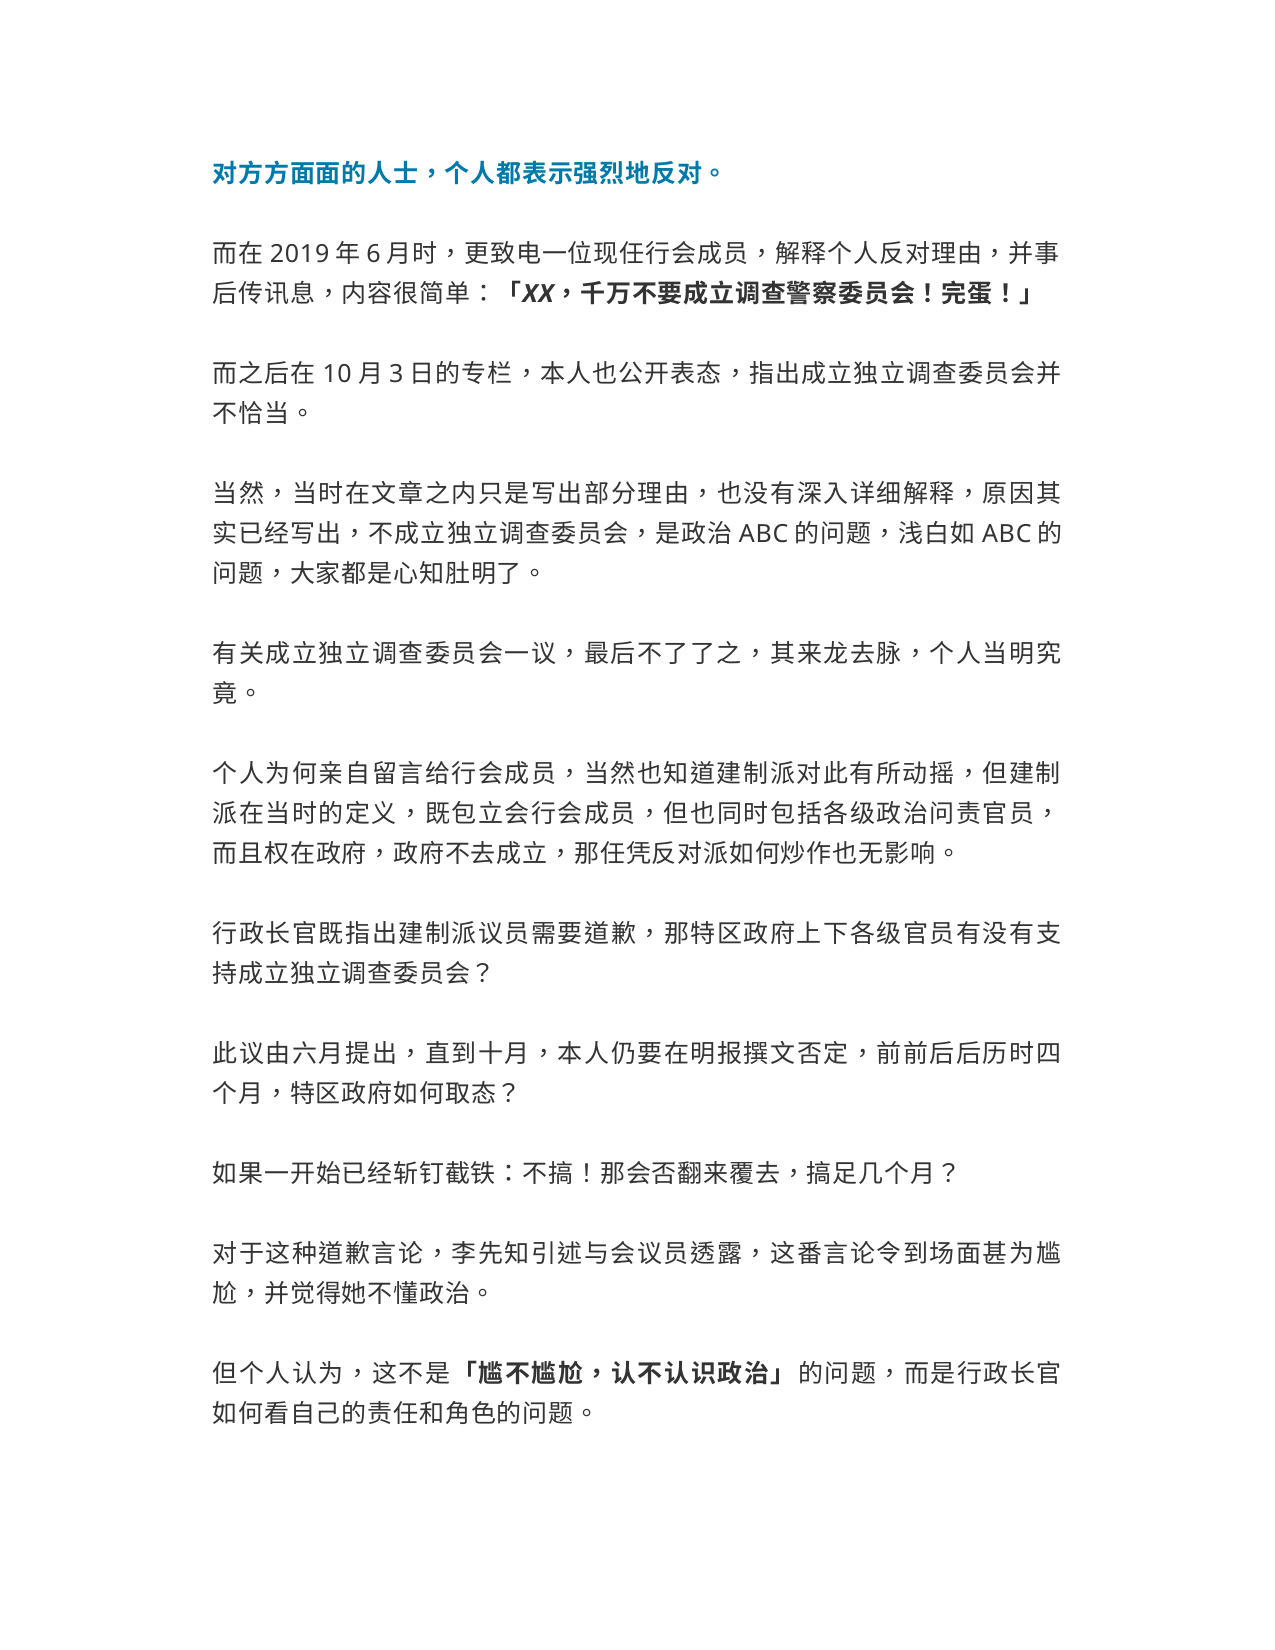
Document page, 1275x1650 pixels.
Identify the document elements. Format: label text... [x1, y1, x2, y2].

text 当然，当时在文章之内只是写出部分理由，也没有深入详细解释，原因其实已经写出，不成立独立调查委员会，是政治ABC的问题，浅白如ABC的问题，大家都是心知肚明了。 [212, 470, 1062, 590]
text 而之后在10月3日的专栏，本人也公开表态，指出成立独立调查委员会并不恰当。 [212, 350, 1062, 430]
text 有关成立独立调查委员会一议，最后不了了之，其来龙去脉，个人当明究竟。 [212, 630, 1062, 710]
text 如果一开始已经斩钉截铁：不搞！那会否翻来覆去，搞足几个月？ [212, 1150, 1062, 1190]
text 对方方面面的人士，个人都表示强烈地反对。 [212, 150, 1062, 190]
text 行政长官既指出建制派议员需要道歉，那特区政府上下各级官员有没有支持成立独立调查委员会？ [212, 910, 1062, 990]
text 对于这种道歉言论，李先知引述与会议员透露，这番言论令到场面甚为尴尬，并觉得她不懂政治。 [212, 1230, 1062, 1310]
text 此议由六月提出，直到十月，本人仍要在明报撰文否定，前前后后历时四个月，特区政府如何取态？ [212, 1030, 1062, 1110]
text 但个人认为，这不是「尴不尴尬，认不认识政治」的问题，而是行政长官如何看自己的责任和角色的问题。 [212, 1350, 1062, 1430]
text 个人为何亲自留言给行会成员，当然也知道建制派对此有所动摇，但建制派在当时的定义，既包立会行会成员，但也同时包括各级政治问责官员，而且权在政府，政府不去成立，那任凭反对派如何炒作也无影响。 [212, 750, 1062, 870]
text 而在2019年6月时，更致电一位现任行会成员，解释个人反对理由，并事后传讯息，内容很简单：「XX，千万不要成立调查警察委员会！完蛋！」 [212, 230, 1062, 310]
